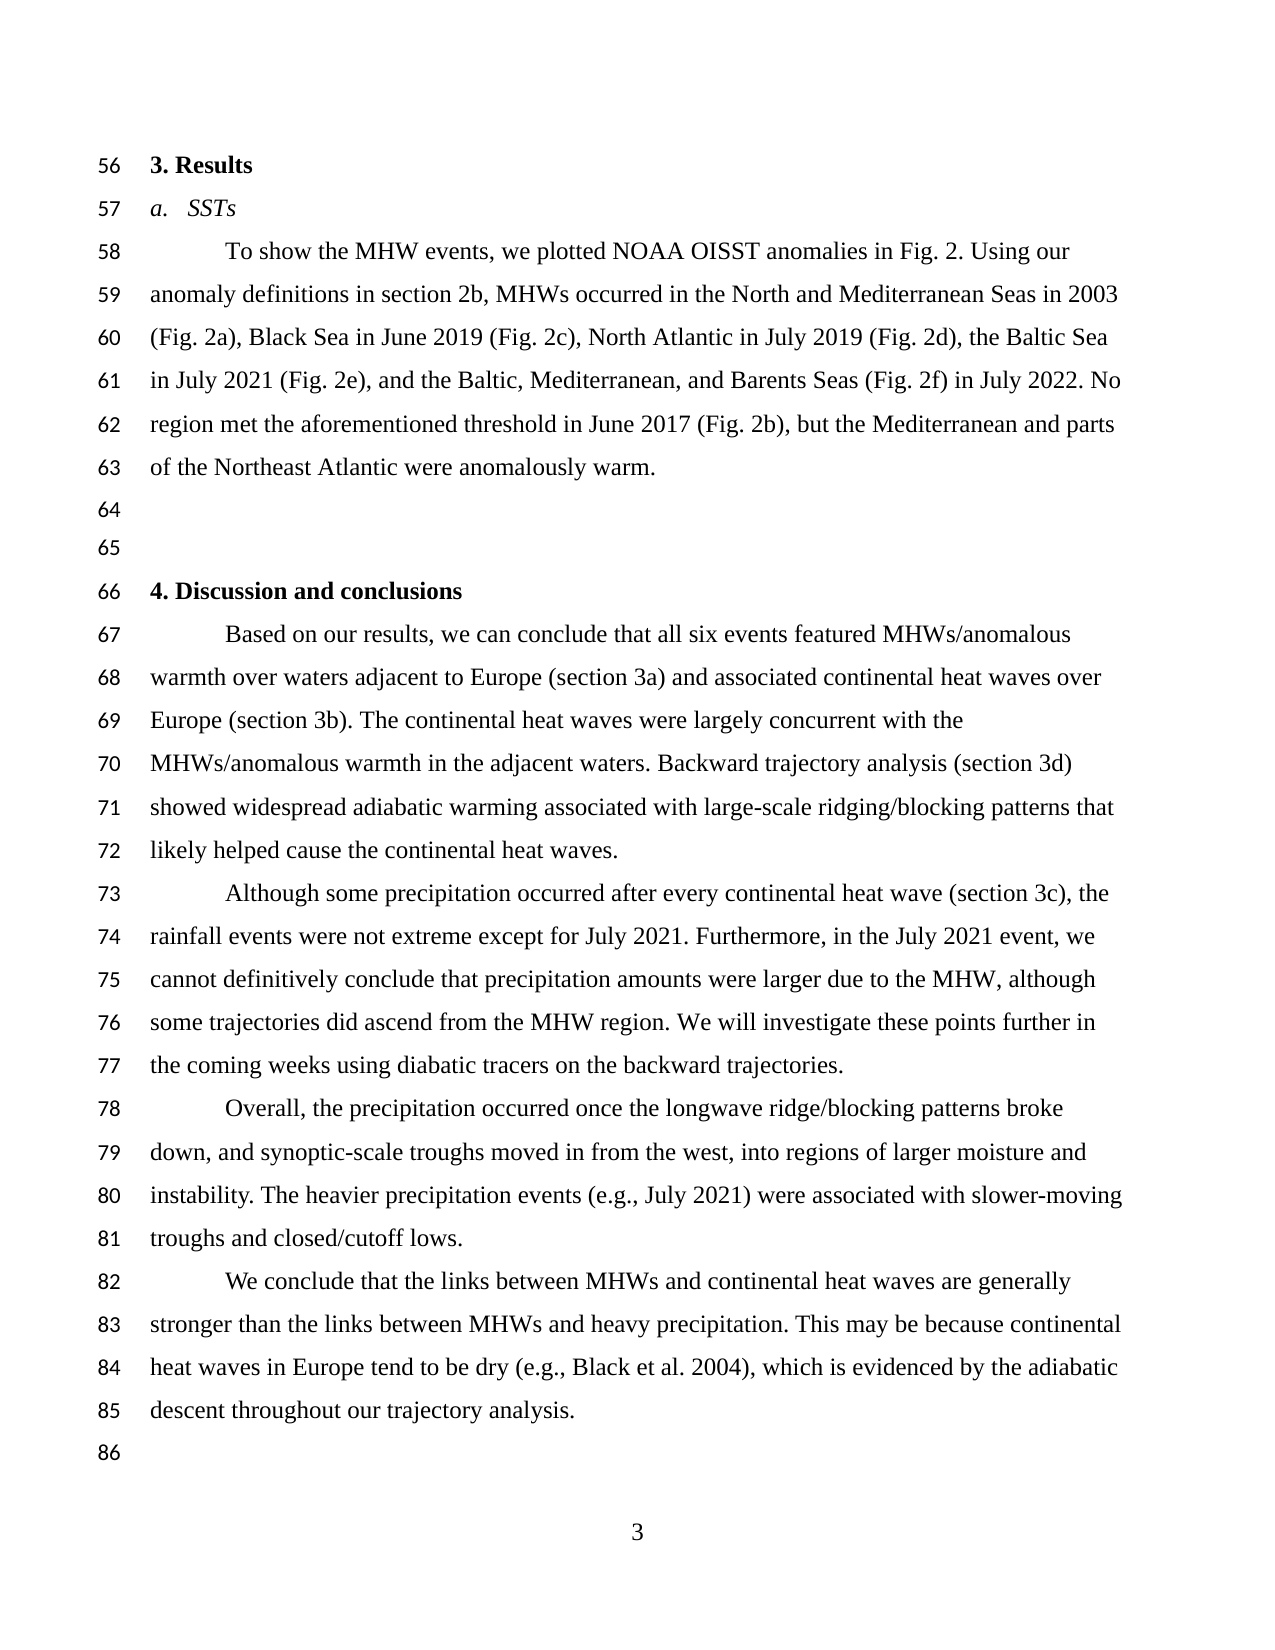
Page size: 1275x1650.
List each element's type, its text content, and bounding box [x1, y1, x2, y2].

list SSTs [150, 193, 1125, 222]
text Although some precipitation occurred after every continental heat wave (section 3c), the rainfall events were not extreme except for July 2021. Furthermore, in the July 2021 event, we cannot definitively conclude that precipitation amounts were larger due to the MHW, although some trajectories did ascend from the MHW region. We will investigate these points further in the coming weeks using diabatic tracers on the backward trajectories. [150, 878, 1125, 1079]
text To show the MHW events, we plotted NOAA OISST anomalies in Fig. 2. Using our anomaly definitions in section 2b, MHWs occurred in the North and Mediterranean Seas in 2003 (Fig. 2a), Black Sea in June 2019 (Fig. 2c), North Atlantic in July 2019 (Fig. 2d), the Baltic Sea in July 2021 (Fig. 2e), and the Baltic, Mediterranean, and Barents Seas (Fig. 2f) in July 2022. No region met the aforementioned threshold in June 2017 (Fig. 2b), but the Mediterranean and parts of the Northeast Atlantic were anomalously warm. [150, 236, 1125, 481]
text Overall, the precipitation occurred once the longwave ridge/blocking patterns broke down, and synoptic-scale troughs moved in from the west, into regions of larger moisture and instability. The heavier precipitation events (e.g., July 2021) were associated with slower-moving troughs and closed/cutoff lows. [150, 1093, 1125, 1252]
text 4. Discussion and conclusions [150, 576, 1125, 605]
text We conclude that the links between MHWs and continental heat waves are generally stronger than the links between MHWs and heavy precipitation. This may be because continental heat waves in Europe tend to be dry (e.g., Black et al. 2004), which is evidenced by the adiabatic descent throughout our trajectory analysis. [150, 1266, 1125, 1424]
text Based on our results, we can conclude that all six events featured MHWs/anomalous warmth over waters adjacent to Europe (section 3a) and associated continental heat waves over Europe (section 3b). The continental heat waves were largely concurrent with the MHWs/anomalous warmth in the adjacent waters. Backward trajectory analysis (section 3d) showed widespread adiabatic warming associated with large-scale ridging/blocking patterns that likely helped cause the continental heat waves. [150, 619, 1125, 863]
text 3. Results [150, 150, 1125, 179]
